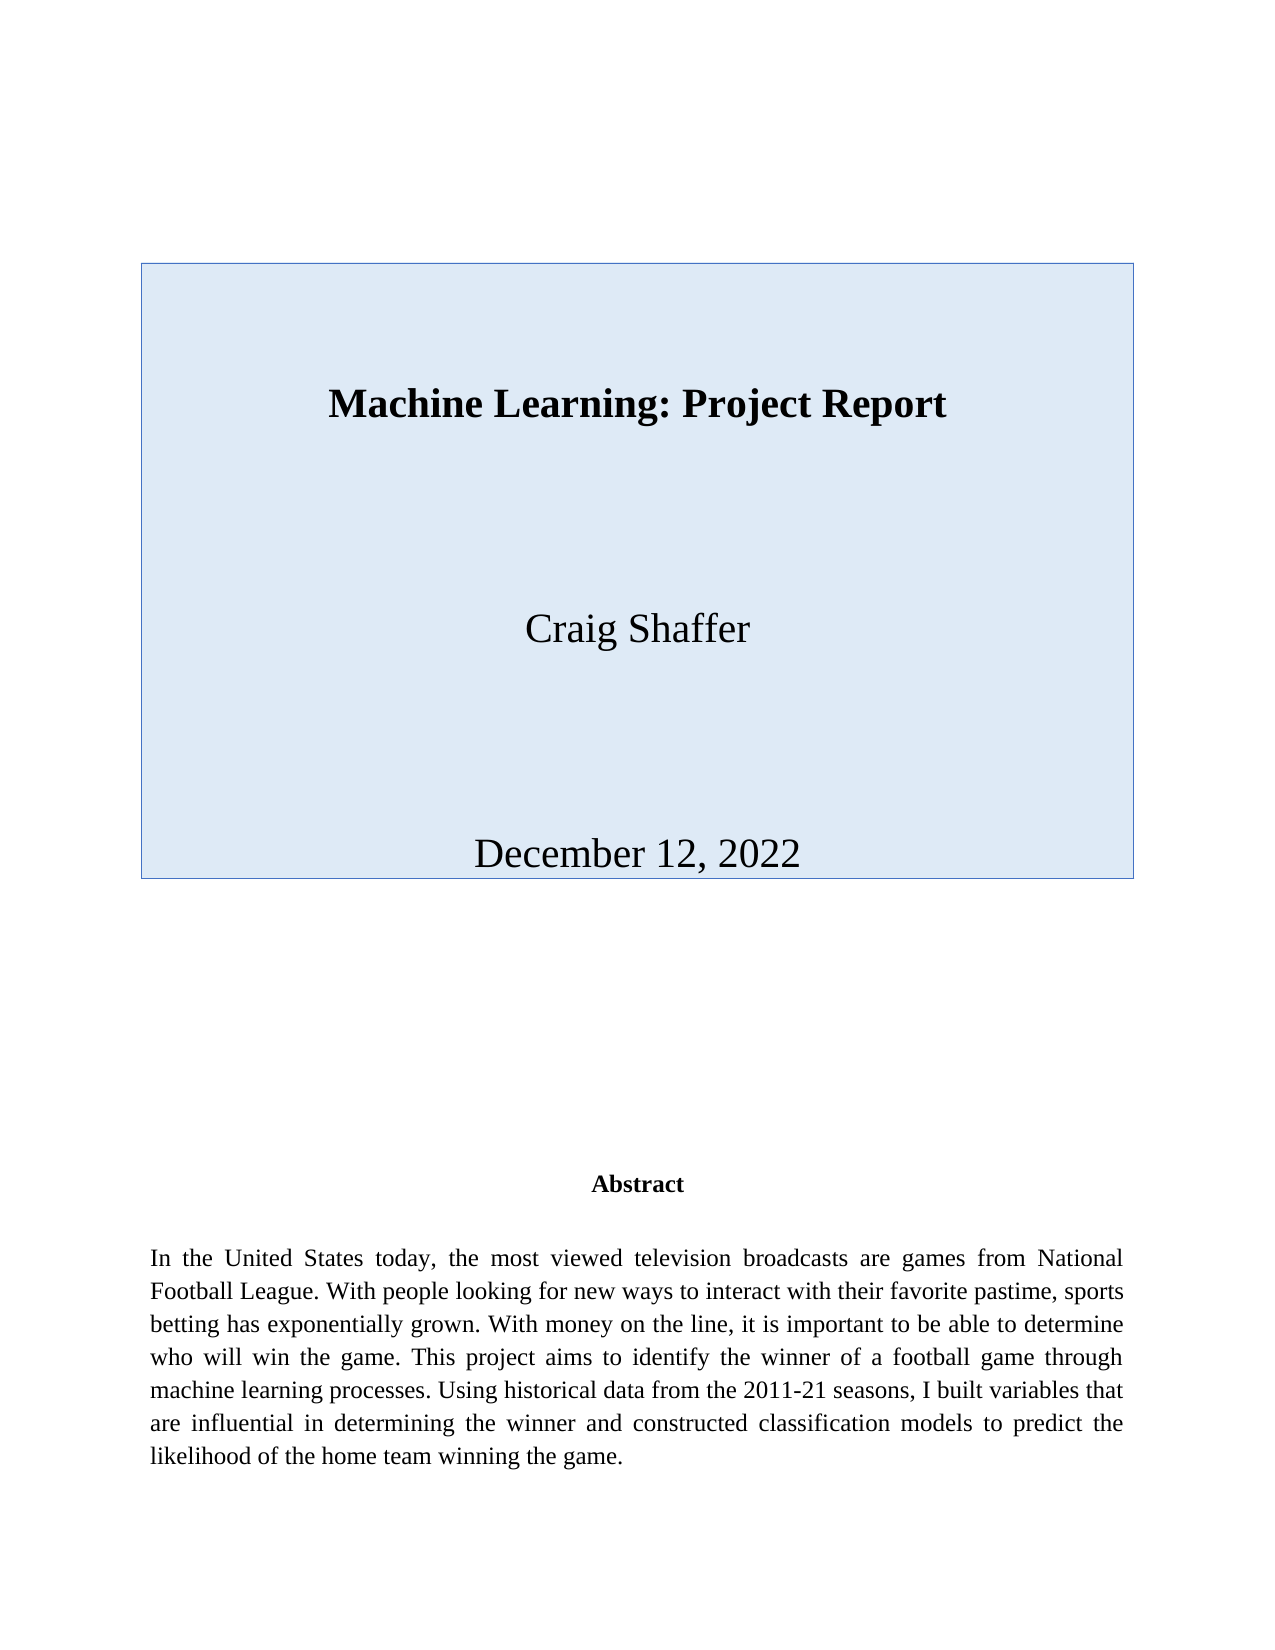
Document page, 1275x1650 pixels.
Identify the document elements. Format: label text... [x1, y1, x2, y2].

text Machine Learning: Project Report [142, 375, 1133, 426]
text December 12, 2022 [142, 825, 1133, 878]
text Craig Shaffer [142, 600, 1133, 651]
text In the United States today, the most viewed television broadcasts are games from National Football League. With people looking for new ways to interact with their favorite pastime, sports betting has exponentially grown. With money on the line, it is important to be able to determine who will win the game. This project aims to identify the winner of a football game through machine learning processes. Using historical data from the 2011-21 seasons, I built variables that are influential in determining the winner and constructed classification models to predict the likelihood of the home team winning the game. [150, 1243, 1125, 1470]
text Abstract [150, 1169, 1125, 1197]
